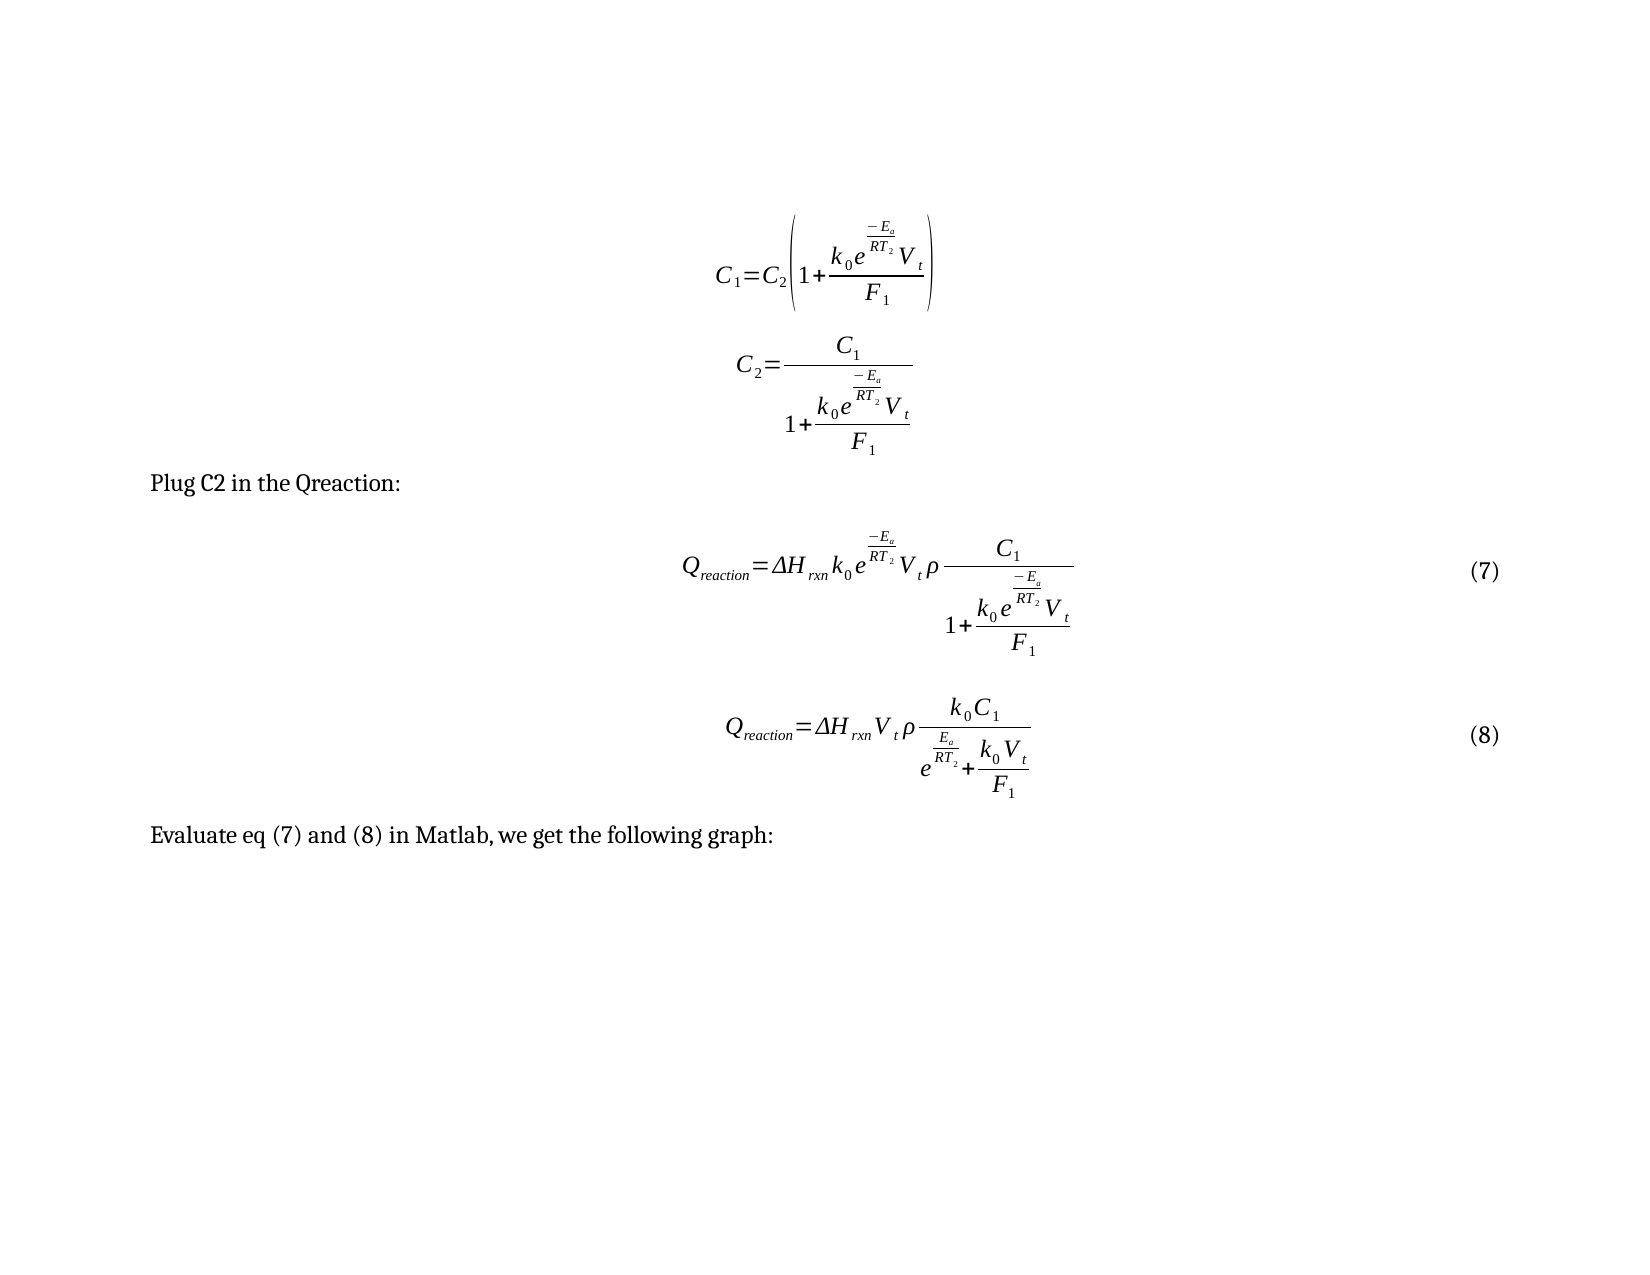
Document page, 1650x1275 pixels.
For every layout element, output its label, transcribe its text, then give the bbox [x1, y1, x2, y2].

text (7) [150, 505, 1500, 682]
text (8) [150, 682, 1500, 814]
text Plug C2 in the Qreaction: [150, 461, 1500, 505]
text Evaluate eq (7) and (8) in Matlab, we get the following graph: [150, 814, 1500, 858]
